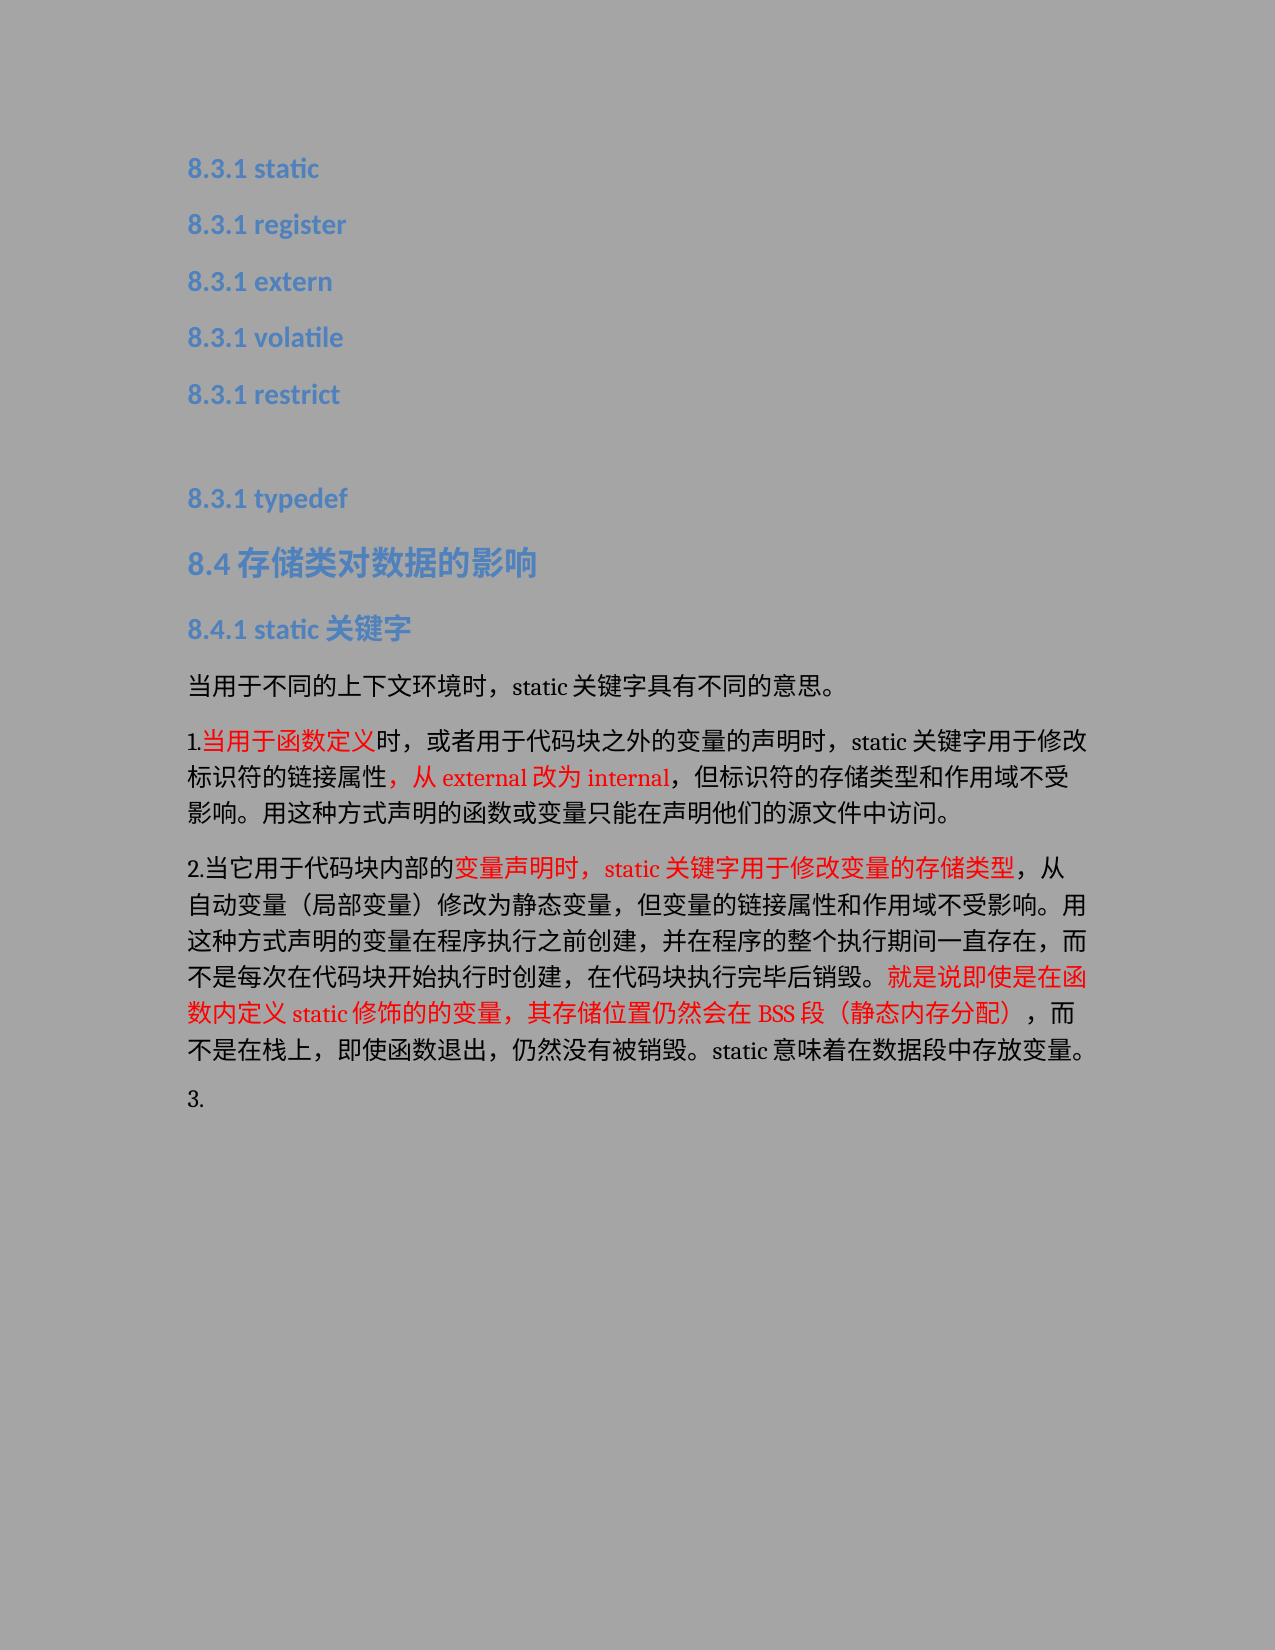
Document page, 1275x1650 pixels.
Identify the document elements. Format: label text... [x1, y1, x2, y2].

subtitle 8.3.1 static [187, 150, 1087, 186]
subtitle 8.4.1 static关键字 [187, 605, 1087, 648]
subtitle 8.3.1 typedef [187, 480, 1087, 515]
subtitle 8.3.1 register [187, 206, 1087, 242]
text 3. [187, 1085, 1087, 1114]
subtitle 8.3.1 extern [187, 263, 1087, 298]
text 2.当它用于代码块内部的变量声明时，static关键字用于修改变量的存储类型，从自动变量（局部变量）修改为静态变量，但变量的链接属性和作用域不受影响。用这种方式声明的变量在程序执行之前创建，并在程序的整个执行期间一直存在，而不是每次在代码块开始执行时创建，在代码块执行完毕后销毁。就是说即使是在函数内定义static修饰的的变量，其存储位置仍然会在BSS段（静态内存分配），而不是在栈上，即使函数退出，仍然没有被销毁。static意味着在数据段中存放变量。 [187, 849, 1087, 1066]
text 1.当用于函数定义时，或者用于代码块之外的变量的声明时，static关键字用于修改标识符的链接属性，从external改为internal，但标识符的存储类型和作用域不受影响。用这种方式声明的函数或变量只能在声明他们的源文件中访问。 [187, 721, 1087, 830]
subtitle 8.4 存储类对数据的影响 [187, 536, 1087, 584]
subtitle 8.3.1 restrict [187, 376, 1087, 411]
subtitle 8.3.1 volatile [187, 319, 1087, 355]
text 当用于不同的上下文环境时，static关键字具有不同的意思。 [187, 666, 1087, 703]
